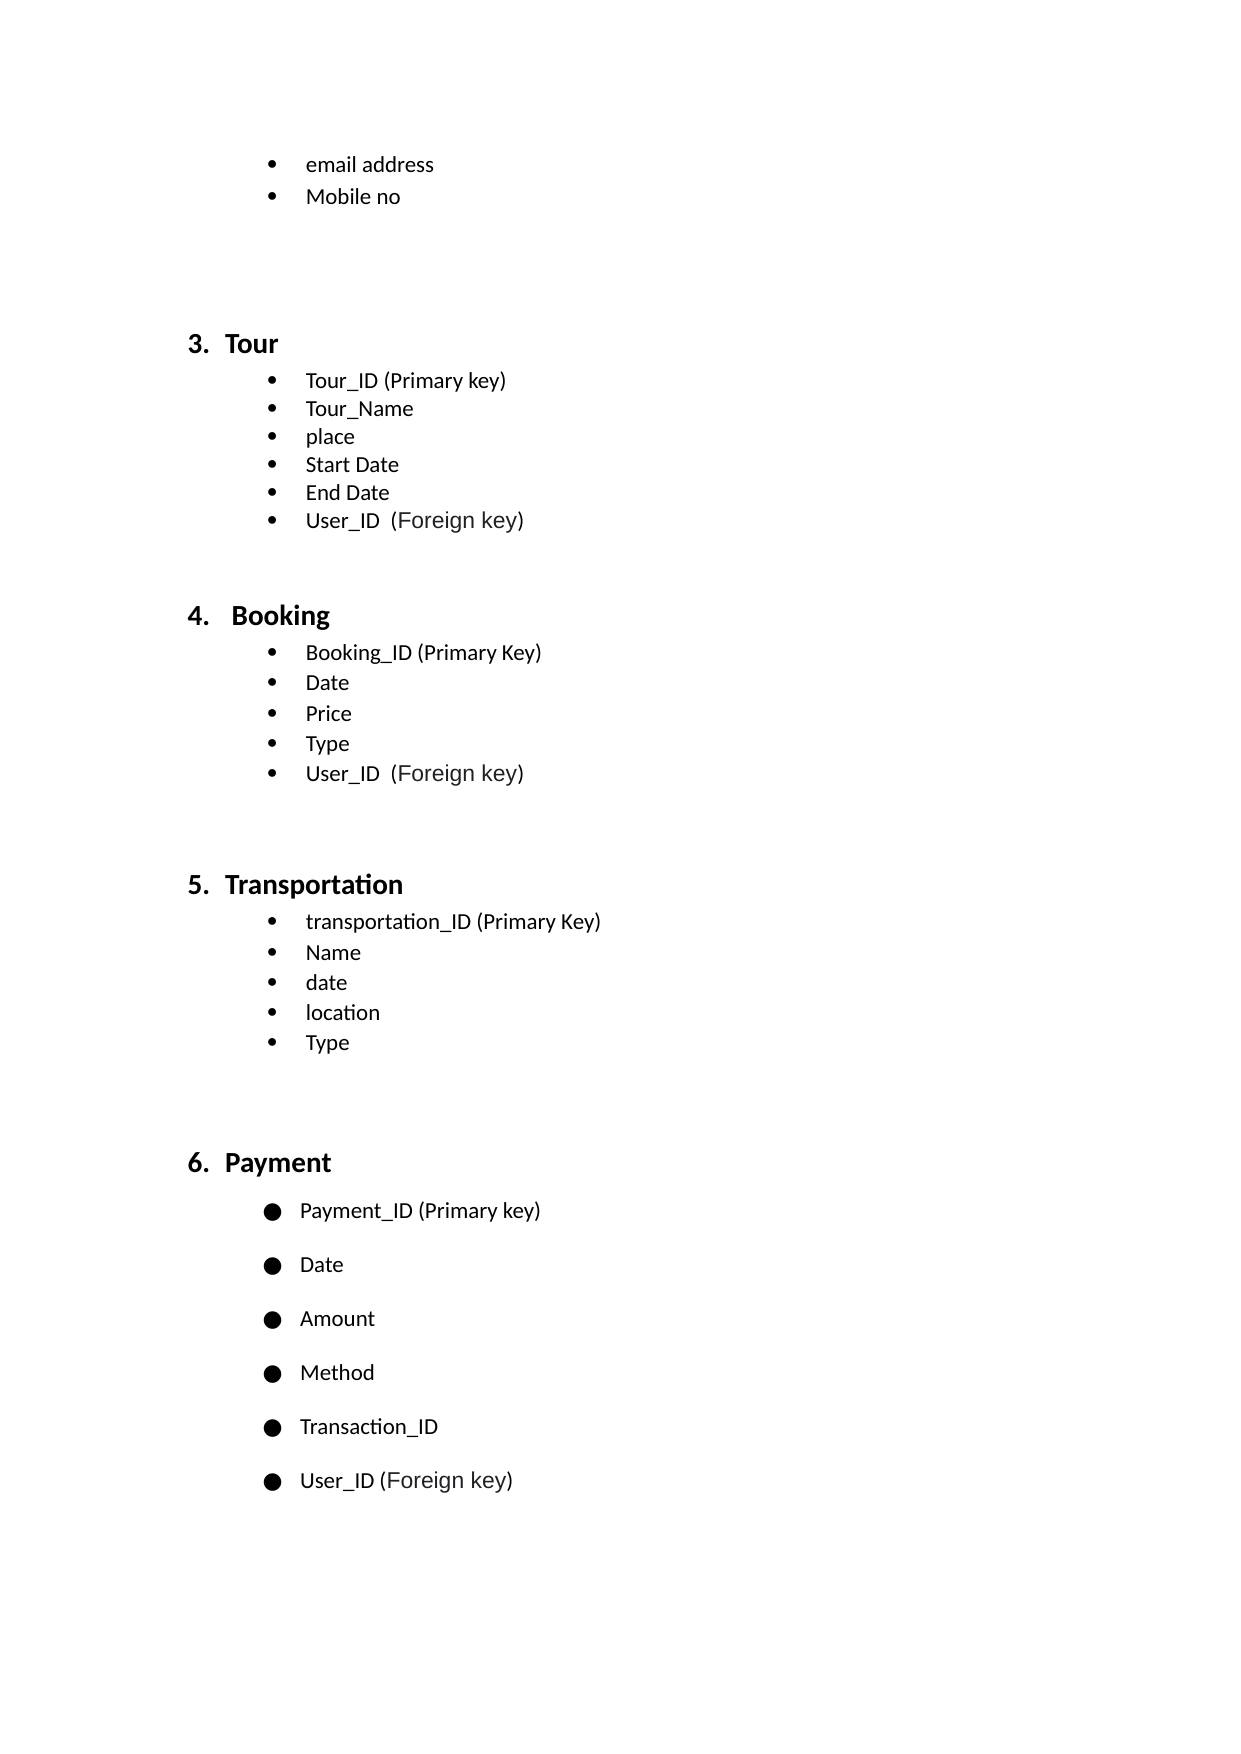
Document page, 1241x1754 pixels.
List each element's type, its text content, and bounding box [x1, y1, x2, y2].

list Tour [187, 325, 1090, 360]
list transportation_ID (Primary Key) [268, 907, 1090, 935]
list User_ID (Foreign key) [262, 1454, 1090, 1501]
list Method [262, 1347, 1090, 1393]
list End Date [268, 478, 1090, 506]
list Transportation [187, 866, 1090, 902]
list Transaction_ID [262, 1401, 1090, 1447]
list Start Date [268, 450, 1090, 478]
list place [268, 422, 1090, 450]
list Type [268, 1028, 1090, 1056]
list Booking_ID (Primary Key) [268, 638, 1090, 666]
list Type [268, 729, 1090, 757]
list Date [262, 1239, 1090, 1286]
list Date [268, 668, 1090, 697]
list email address [268, 150, 1090, 178]
list location [268, 998, 1090, 1026]
list Payment_ID (Primary key) [262, 1185, 1090, 1232]
list Price [268, 699, 1090, 727]
list User_ID (Foreign key) [268, 759, 1090, 787]
list Tour_ID (Primary key) [268, 366, 1090, 394]
list Payment [187, 1144, 1090, 1179]
list date [268, 968, 1090, 996]
list Booking [187, 597, 1090, 633]
list Tour_Name [268, 394, 1090, 422]
list Mobile no [268, 182, 1090, 210]
list User_ID (Foreign key) [268, 506, 1090, 534]
list Amount [262, 1293, 1090, 1339]
list Name [268, 938, 1090, 966]
